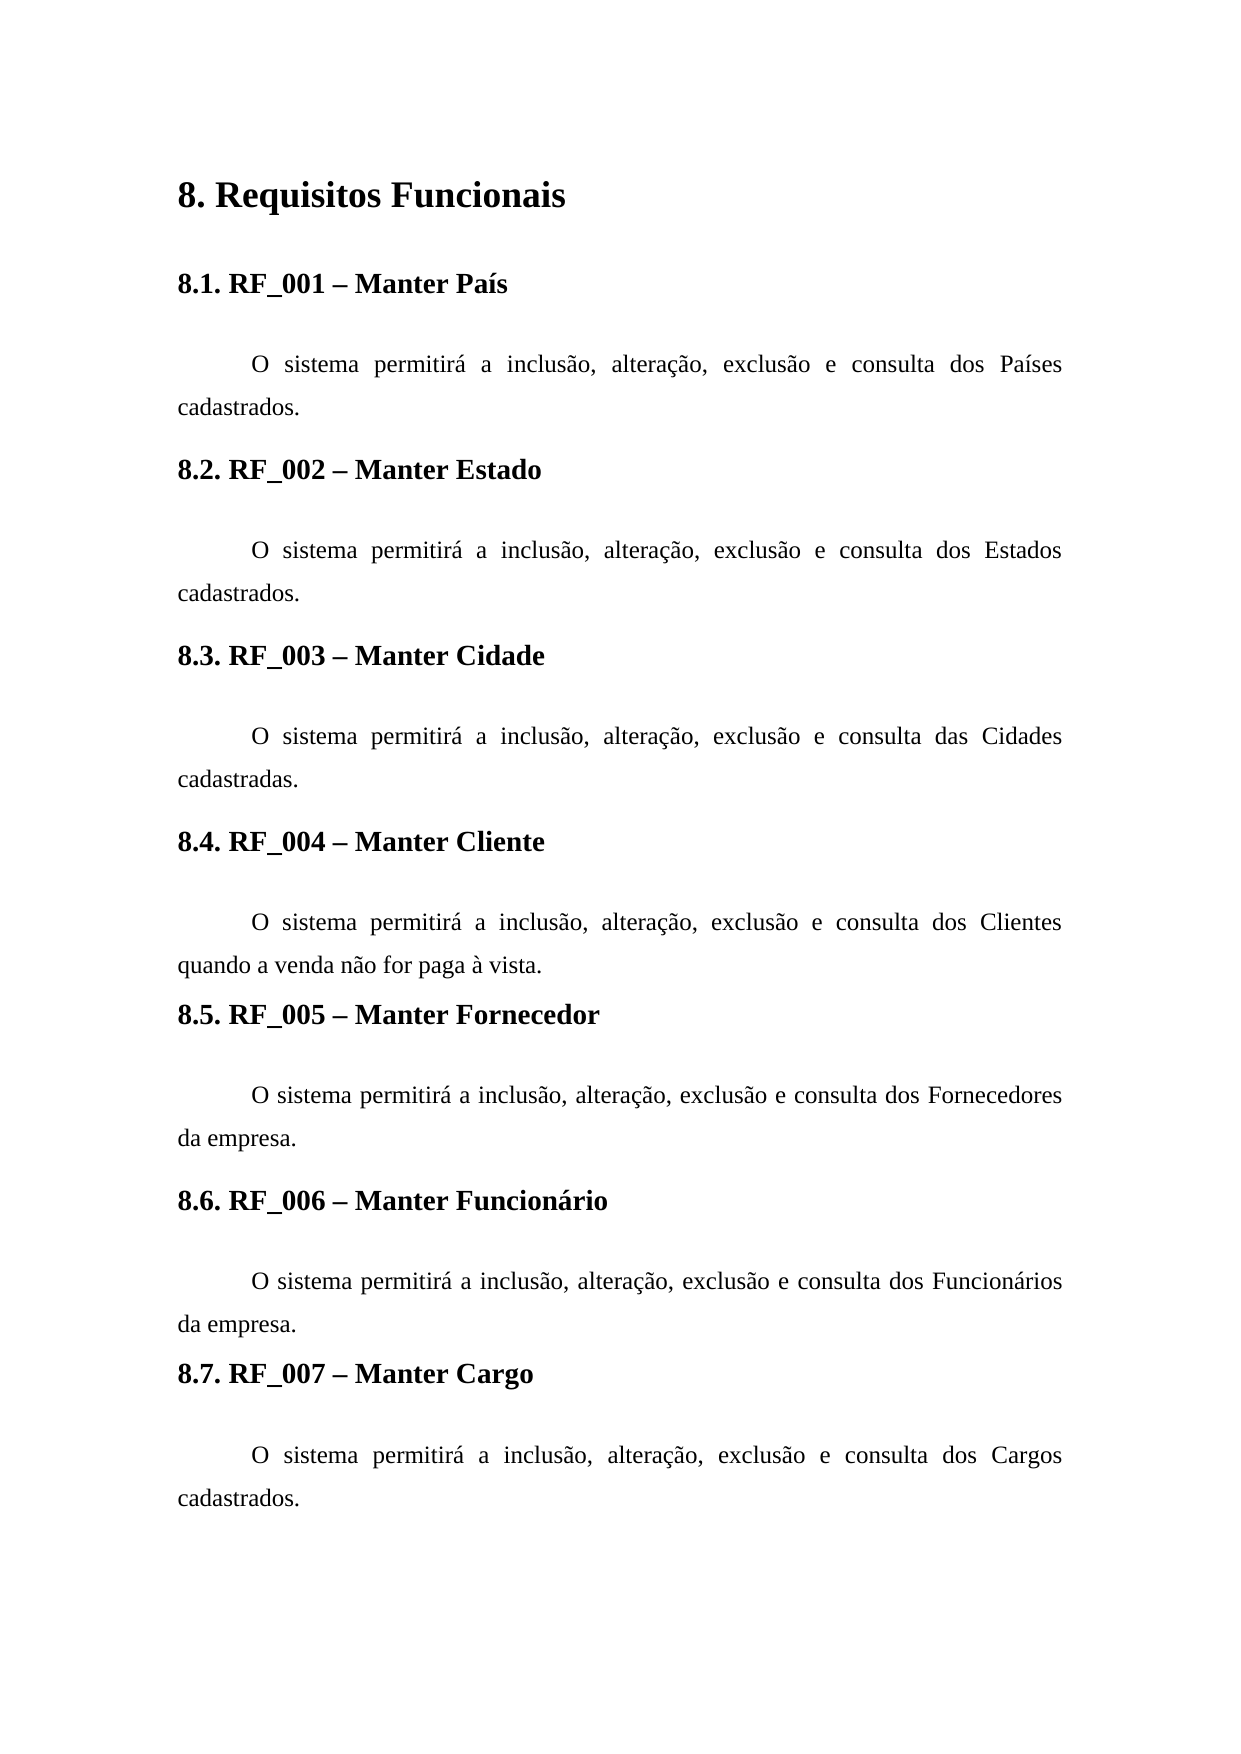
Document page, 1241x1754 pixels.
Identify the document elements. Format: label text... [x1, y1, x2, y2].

text O sistema permitirá a inclusão, alteração, exclusão e consulta dos Estados cadastrados. [177, 535, 1063, 607]
text O sistema permitirá a inclusão, alteração, exclusão e consulta dos Cargos cadastrados. [177, 1440, 1063, 1512]
subtitle 8.1. RF_001 – Manter País [177, 266, 1063, 299]
text O sistema permitirá a inclusão, alteração, exclusão e consulta dos Funcionários da empresa. [177, 1266, 1063, 1338]
text O sistema permitirá a inclusão, alteração, exclusão e consulta dos Clientes quando a venda não for paga à vista. [177, 907, 1063, 979]
subtitle 8.6. RF_006 – Manter Funcionário [177, 1183, 1063, 1217]
subtitle 8. Requisitos Funcionais [177, 173, 1063, 216]
text O sistema permitirá a inclusão, alteração, exclusão e consulta das Cidades cadastradas. [177, 721, 1063, 793]
subtitle 8.5. RF_005 – Manter Fornecedor [177, 997, 1063, 1031]
subtitle 8.7. RF_007 – Manter Cargo [177, 1357, 1063, 1390]
subtitle 8.3. RF_003 – Manter Cidade [177, 638, 1063, 671]
text O sistema permitirá a inclusão, alteração, exclusão e consulta dos Países cadastrados. [177, 349, 1063, 421]
subtitle 8.4. RF_004 – Manter Cliente [177, 824, 1063, 857]
subtitle 8.2. RF_002 – Manter Estado [177, 452, 1063, 486]
text O sistema permitirá a inclusão, alteração, exclusão e consulta dos Fornecedores da empresa. [177, 1080, 1063, 1152]
